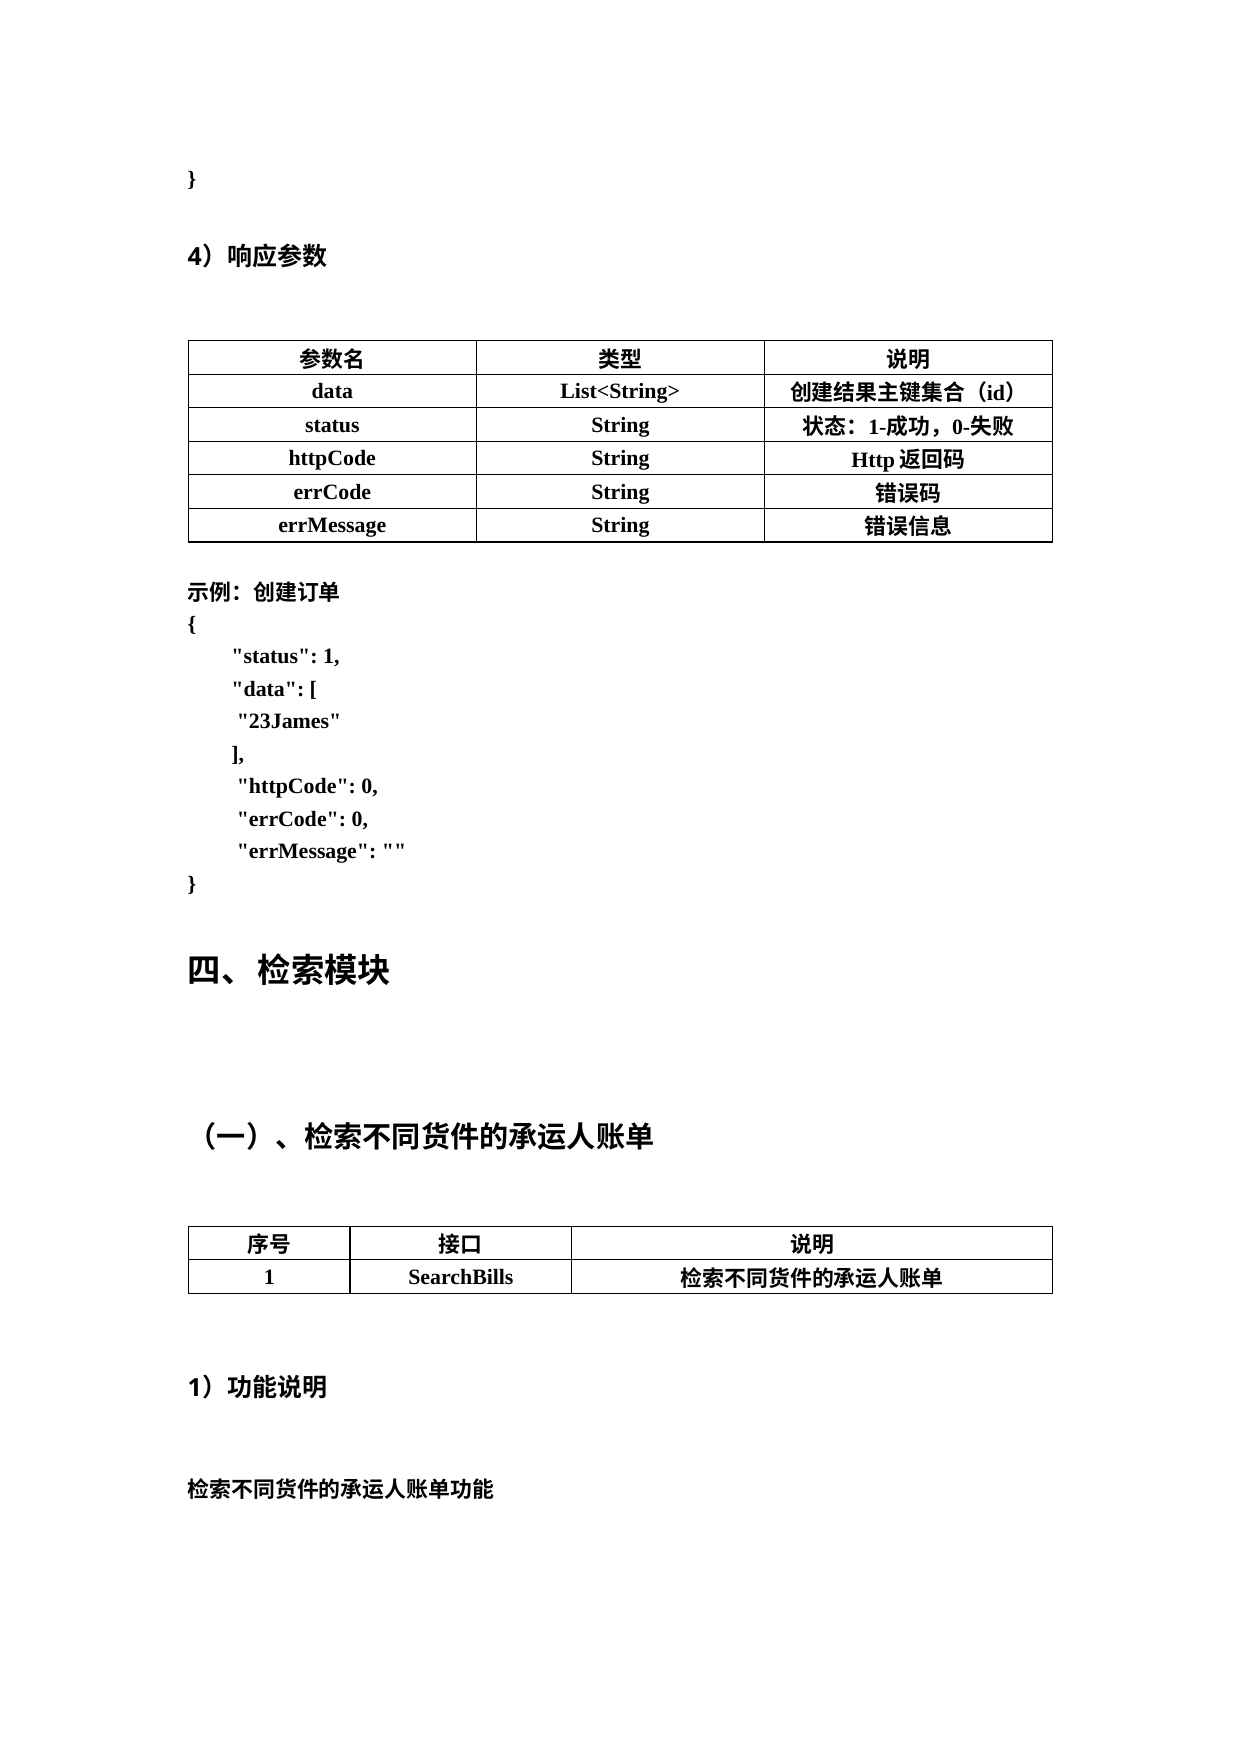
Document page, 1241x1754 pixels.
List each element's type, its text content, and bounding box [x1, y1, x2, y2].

subtitle （一）、检索不同货件的承运人账单 [187, 1103, 1053, 1168]
text "httpCode": 0, [187, 770, 1053, 802]
text 示例：创建订单 [187, 575, 1053, 607]
table_header 序号 [189, 1227, 349, 1259]
table_header 说明 [572, 1227, 1052, 1259]
table_cell String [477, 475, 764, 508]
table_cell data [189, 375, 476, 407]
text ], [187, 737, 1053, 770]
text } [187, 162, 1053, 194]
table_cell httpCode [189, 442, 476, 474]
subtitle 4）响应参数 [187, 222, 1053, 287]
table_cell 状态：1-成功，0-失败 [765, 408, 1052, 441]
table_cell 1 [189, 1260, 349, 1293]
table_cell String [477, 408, 764, 441]
subtitle 检索模块 [187, 935, 1053, 1000]
table_cell 检索不同货件的承运人账单 [572, 1260, 1052, 1293]
table_cell errCode [189, 475, 476, 508]
text 检索不同货件的承运人账单功能 [187, 1472, 1053, 1504]
table_cell String [477, 509, 764, 541]
table_cell errMessage [189, 509, 476, 541]
text { [187, 607, 1053, 640]
text "status": 1, [187, 640, 1053, 672]
subtitle 功能说明 [187, 1353, 1053, 1418]
table_cell status [189, 408, 476, 441]
table_header 说明 [765, 341, 1052, 374]
table_cell 创建结果主键集合（id） [765, 375, 1052, 407]
table_cell SearchBills [351, 1260, 571, 1293]
table_cell List<String> [477, 375, 764, 407]
table_header 参数名 [189, 341, 476, 374]
text "data": [ [187, 672, 1053, 705]
table_cell 错误码 [765, 475, 1052, 508]
table_header 接口 [351, 1227, 571, 1259]
text } [187, 867, 1053, 900]
text "errCode": 0, [187, 802, 1053, 835]
table_cell 错误信息 [765, 509, 1052, 541]
table_header 类型 [477, 341, 764, 374]
table_cell String [477, 442, 764, 474]
table_cell Http返回码 [765, 442, 1052, 474]
text "errMessage": "" [187, 835, 1053, 867]
text "23James" [187, 705, 1053, 737]
